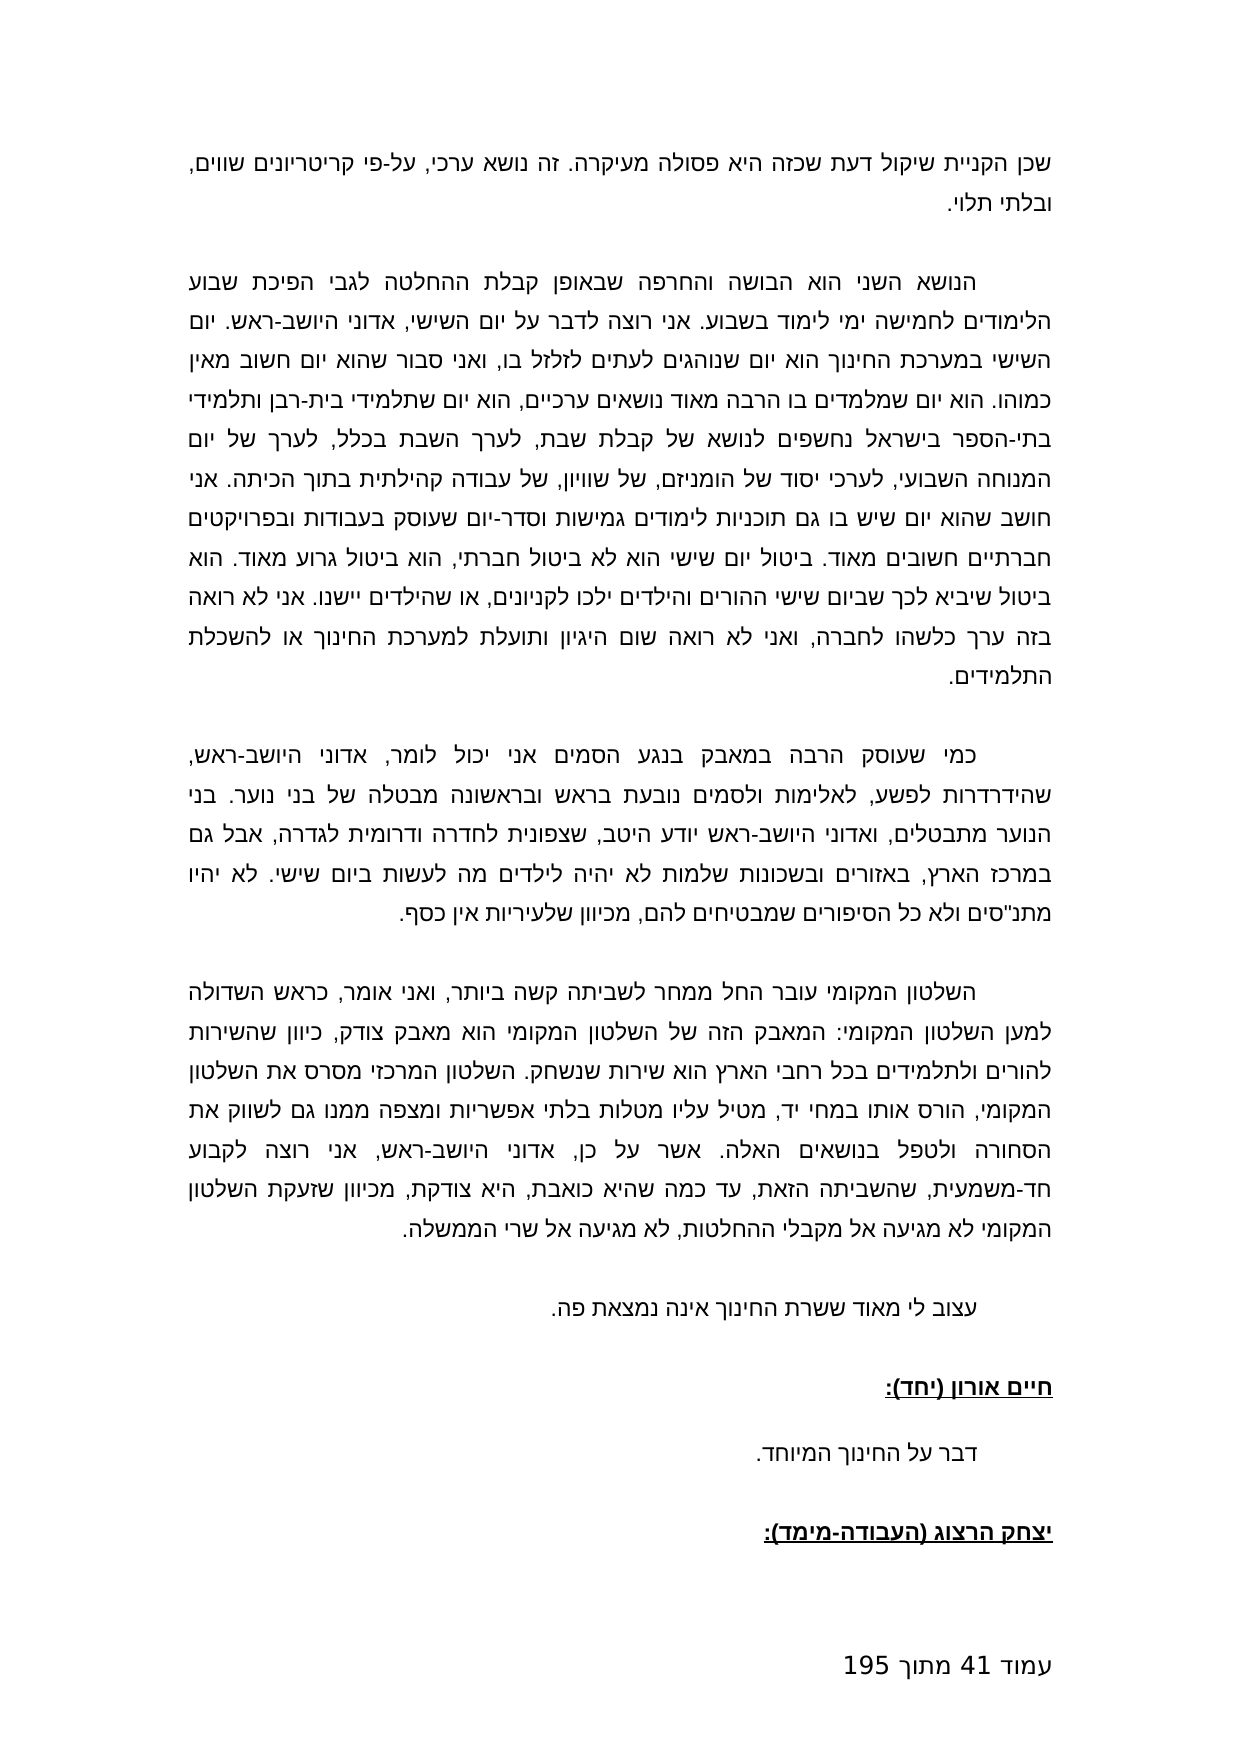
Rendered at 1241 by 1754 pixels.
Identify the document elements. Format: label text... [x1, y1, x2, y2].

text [187, 150, 1053, 216]
text דבר על החינוך המיוחד. [187, 1440, 1053, 1466]
text השלטון המקומי עובר החל ממחר לשביתה קשה ביותר, ואני אומר, כראש השדולה למען השלטון המקומי: המאבק הזה של השלטון המקומי הוא מאבק צודק, כיוון שהשירות להורים ולתלמידים בכל רחבי הארץ הוא שירות שנשחק. השלטון המרכזי מסרס את השלטון המקומי, הורס אותו במחי יד, מטיל עליו מטלות בלתי אפשריות ומצפה ממנו גם לשווק את הסחורה ולטפל בנושאים האלה. אשר על כן, אדוני היושב-ראש, אני רוצה לקבוע חד-משמעית, שהשביתה הזאת, עד כמה שהיא כואבת, היא צודקת, מכיוון שזעקת השלטון המקומי לא מגיעה אל מקבלי ההחלטות, לא מגיעה אל שרי הממשלה. [187, 979, 1053, 1242]
text הנושא השני הוא הבושה והחרפה שבאופן קבלת ההחלטה לגבי הפיכת שבוע הלימודים לחמישה ימי לימוד בשבוע. אני רוצה לדבר על יום השישי, אדוני היושב-ראש. יום השישי במערכת החינוך הוא יום שנוהגים לעתים לזלזל בו, ואני סבור שהוא יום חשוב מאין כמוהו. הוא יום שמלמדים בו הרבה מאוד נושאים ערכיים, הוא יום שתלמידי בית-רבן ותלמידי בתי-הספר בישראל נחשפים לנושא של קבלת שבת, לערך השבת בכלל, לערך של יום המנוחה השבועי, לערכי יסוד של הומניזם, של שוויון, של עבודה קהילתית בתוך הכיתה. אני חושב שהוא יום שיש בו גם תוכניות לימודים גמישות וסדר-יום שעוסק בעבודות ובפרויקטים חברתיים חשובים מאוד. ביטול יום שישי הוא לא ביטול חברתי, הוא ביטול גרוע מאוד. הוא ביטול שיביא לכך שביום שישי ההורים והילדים ילכו לקניונים, או שהילדים יישנו. אני לא רואה בזה ערך כלשהו לחברה, ואני לא רואה שום היגיון ותועלת למערכת החינוך או להשכלת התלמידים. [187, 268, 1053, 689]
text יצחק הרצוג (העבודה-מימד): [187, 1519, 1053, 1545]
text כמי שעוסק הרבה במאבק בנגע הסמים אני יכול לומר, אדוני היושב-ראש, שהידרדרות לפשע, לאלימות ולסמים נובעת בראש ובראשונה מבטלה של בני נוער. בני הנוער מתבטלים, ואדוני היושב-ראש יודע היטב, שצפונית לחדרה ודרומית לגדרה, אבל גם במרכז הארץ, באזורים ובשכונות שלמות לא יהיה לילדים מה לעשות ביום שישי. לא יהיו מתנ"סים ולא כל הסיפורים שמבטיחים להם, מכיוון שלעיריות אין כסף. [187, 742, 1053, 926]
text חיים אורון (יחד): [187, 1374, 1053, 1400]
text עצוב לי מאוד ששרת החינוך אינה נמצאת פה. [187, 1295, 1053, 1321]
